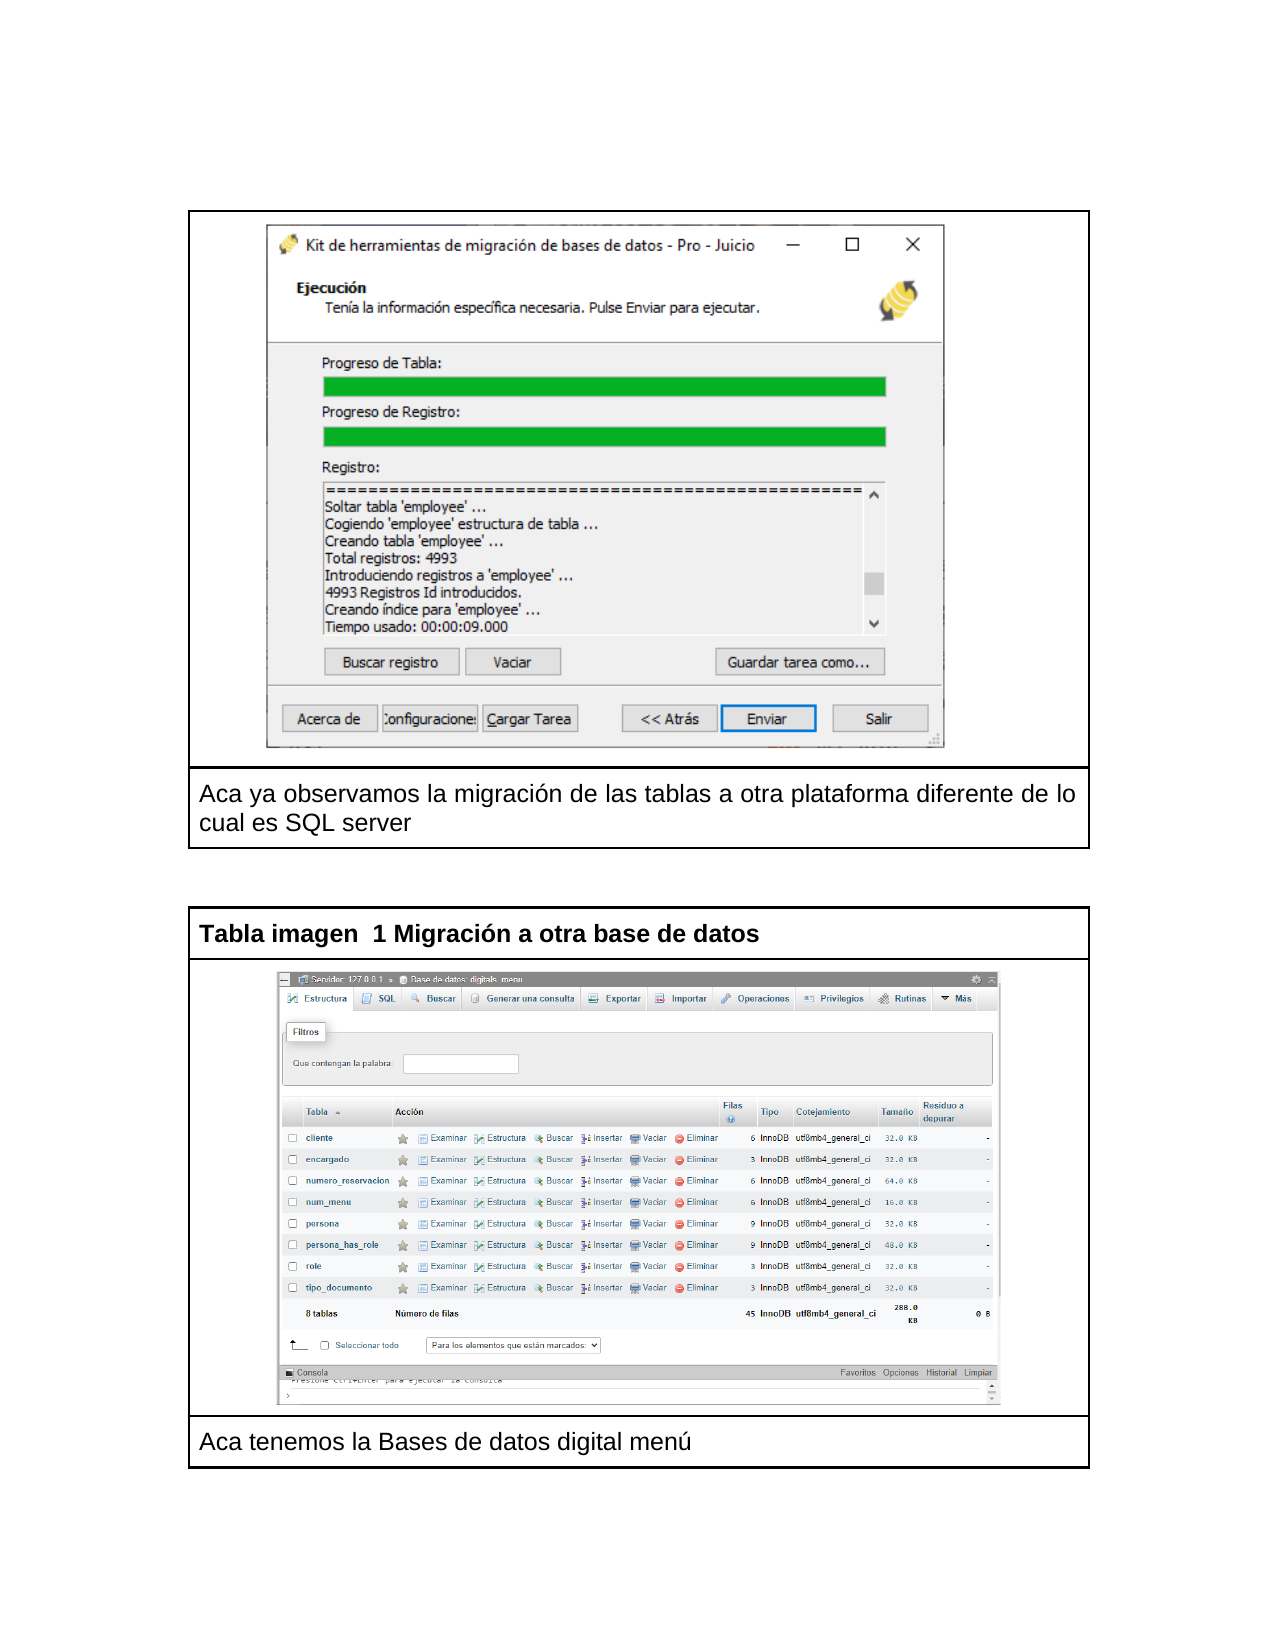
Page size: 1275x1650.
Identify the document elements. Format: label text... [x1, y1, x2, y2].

table_header Tabla imagen 1 Migración a otra base de datos [190, 909, 1088, 958]
table_cell Aca tenemos la Bases de datos digital menú [190, 1417, 1088, 1466]
picture [252, 222, 1025, 756]
table_cell Aca ya observamos la migración de las tablas a otra plataforma diferente de lo cual es SQL server [190, 769, 1088, 847]
picture [276, 970, 1001, 1405]
table_cell [190, 960, 1088, 1415]
table_cell [190, 212, 1088, 766]
